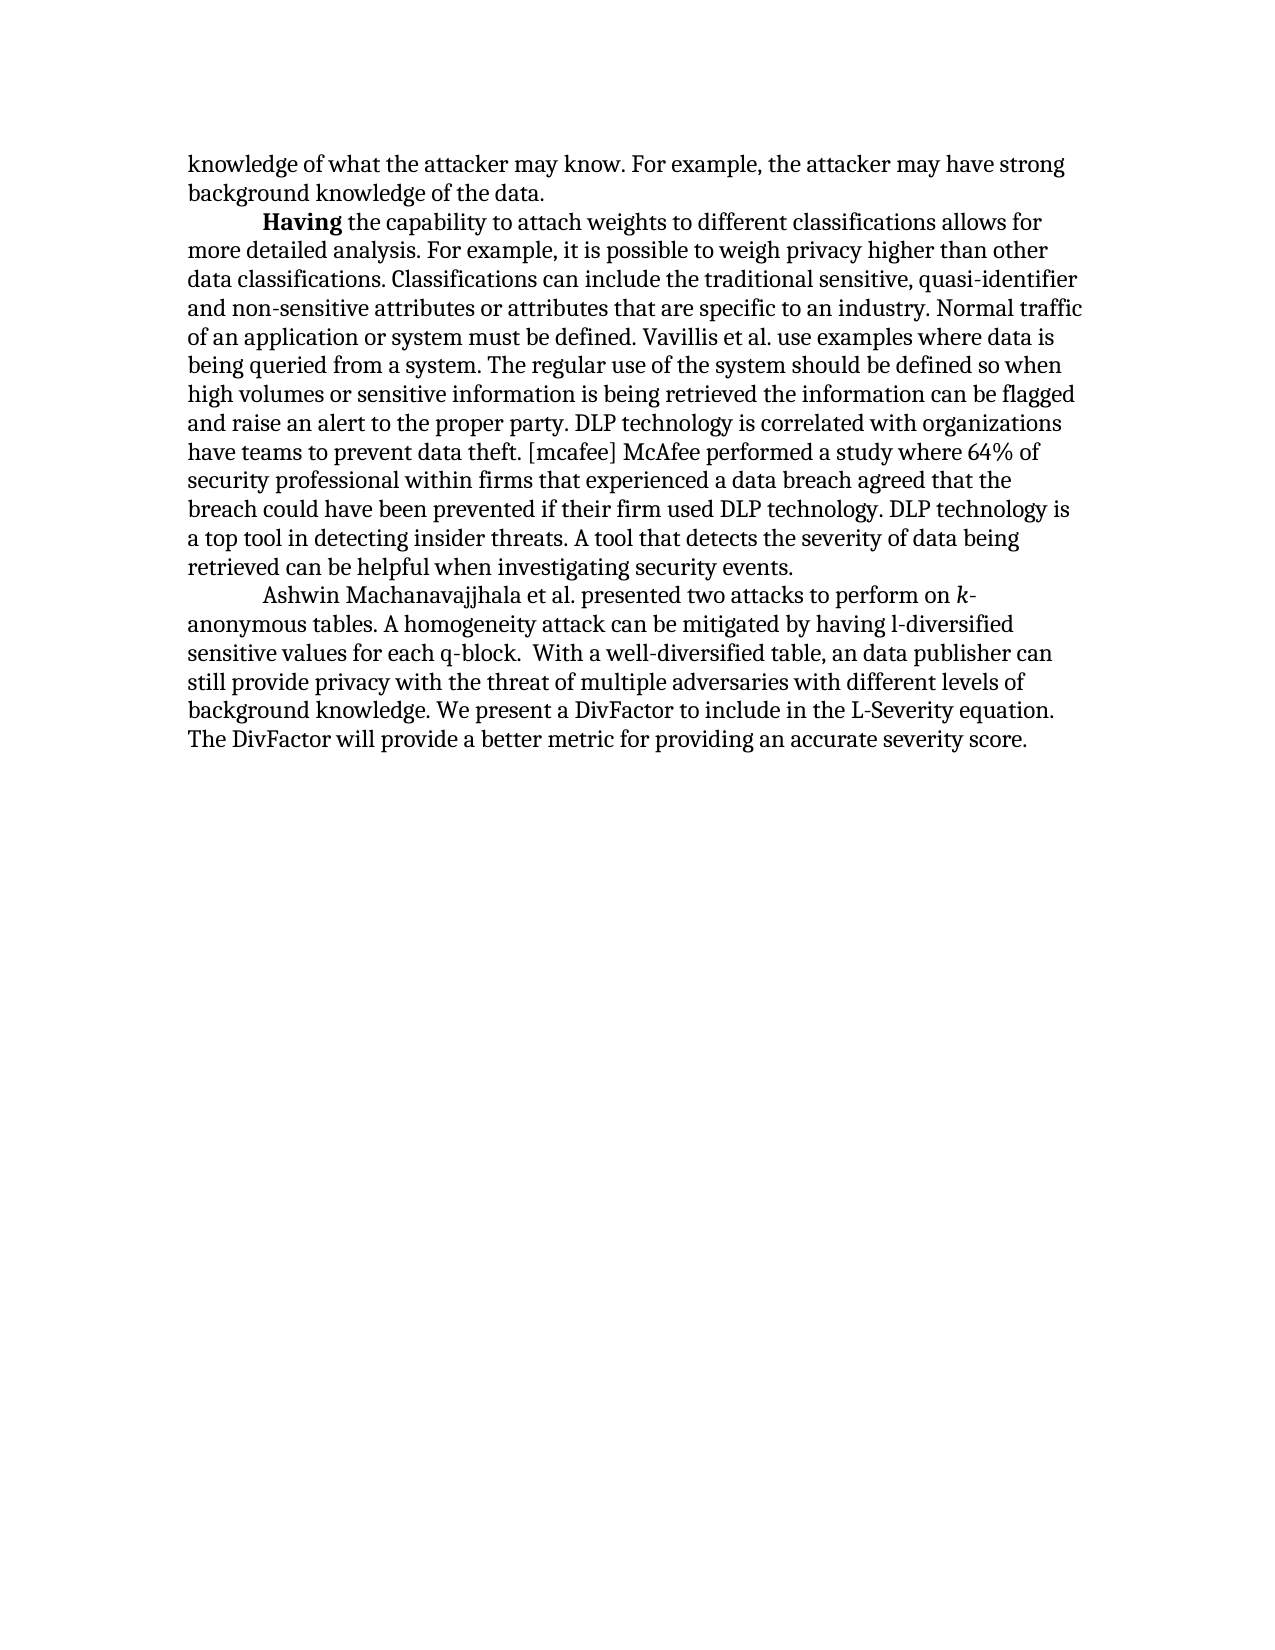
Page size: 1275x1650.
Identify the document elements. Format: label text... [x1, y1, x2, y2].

text Ashwin Machanavajjhala et al. presented two attacks to perform on k-anonymous tables. A homogeneity attack can be mitigated by having l-diversified sensitive values for each q-block. With a well-diversified table, an data publisher can still provide privacy with the threat of multiple adversaries with different levels of background knowledge. We present a DivFactor to include in the L-Severity equation. The DivFactor will provide a better metric for providing an accurate severity score. [187, 581, 1087, 754]
text Having the capability to attach weights to different classifications allows for more detailed analysis. For example, it is possible to weigh privacy higher than other data classifications. Classifications can include the traditional sensitive, quasi-identifier and non-sensitive attributes or attributes that are specific to an industry. Normal traffic of an application or system must be defined. Vavillis et al. use examples where data is being queried from a system. The regular use of the system should be defined so when high volumes or sensitive information is being retrieved the information can be flagged and raise an alert to the proper party. DLP technology is correlated with organizations have teams to prevent data theft. [mcafee] McAfee performed a study where 64% of security professional within firms that experienced a data breach agreed that the breach could have been prevented if their firm used DLP technology. DLP technology is a top tool in detecting insider threats. A tool that detects the severity of data being retrieved can be helpful when investigating security events. [187, 207, 1087, 581]
